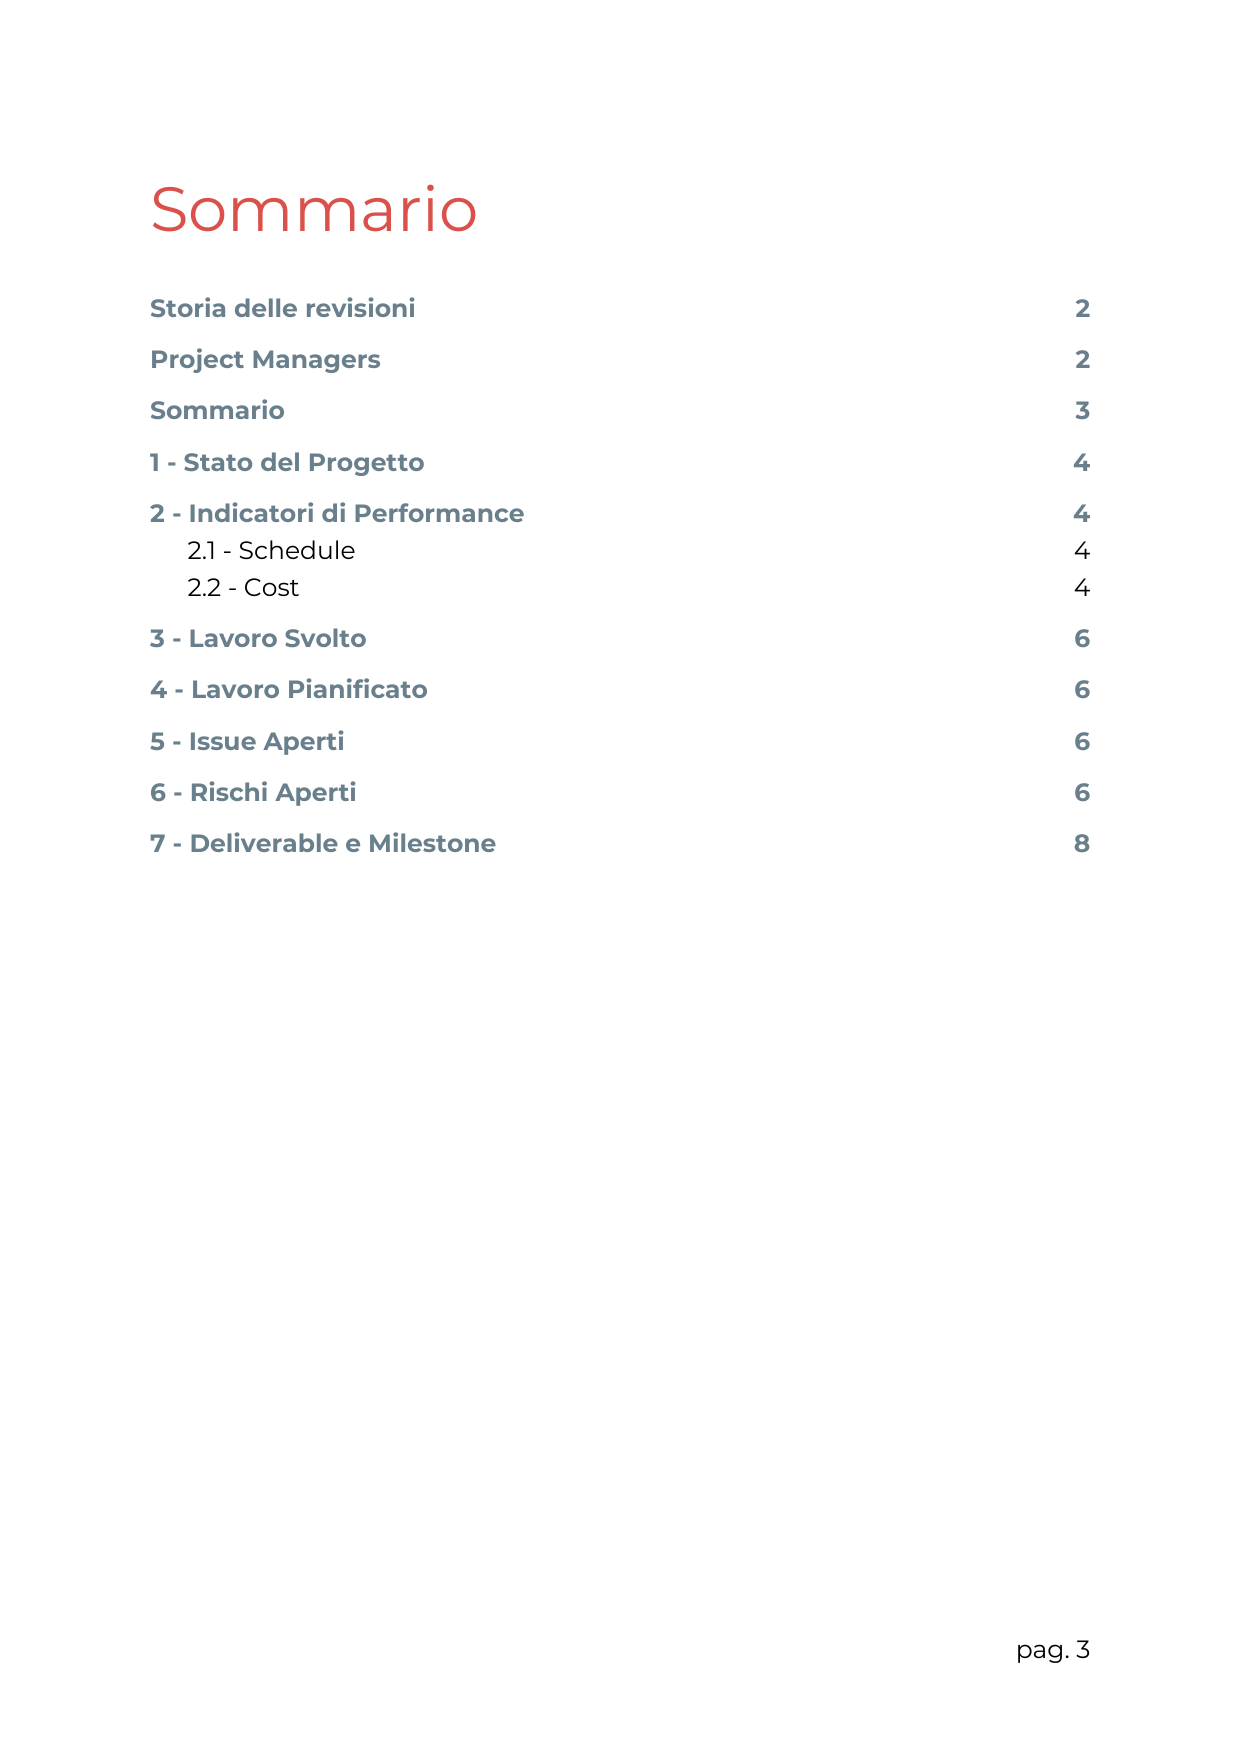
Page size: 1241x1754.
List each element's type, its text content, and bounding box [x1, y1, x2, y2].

subtitle Sommario [150, 171, 1090, 251]
